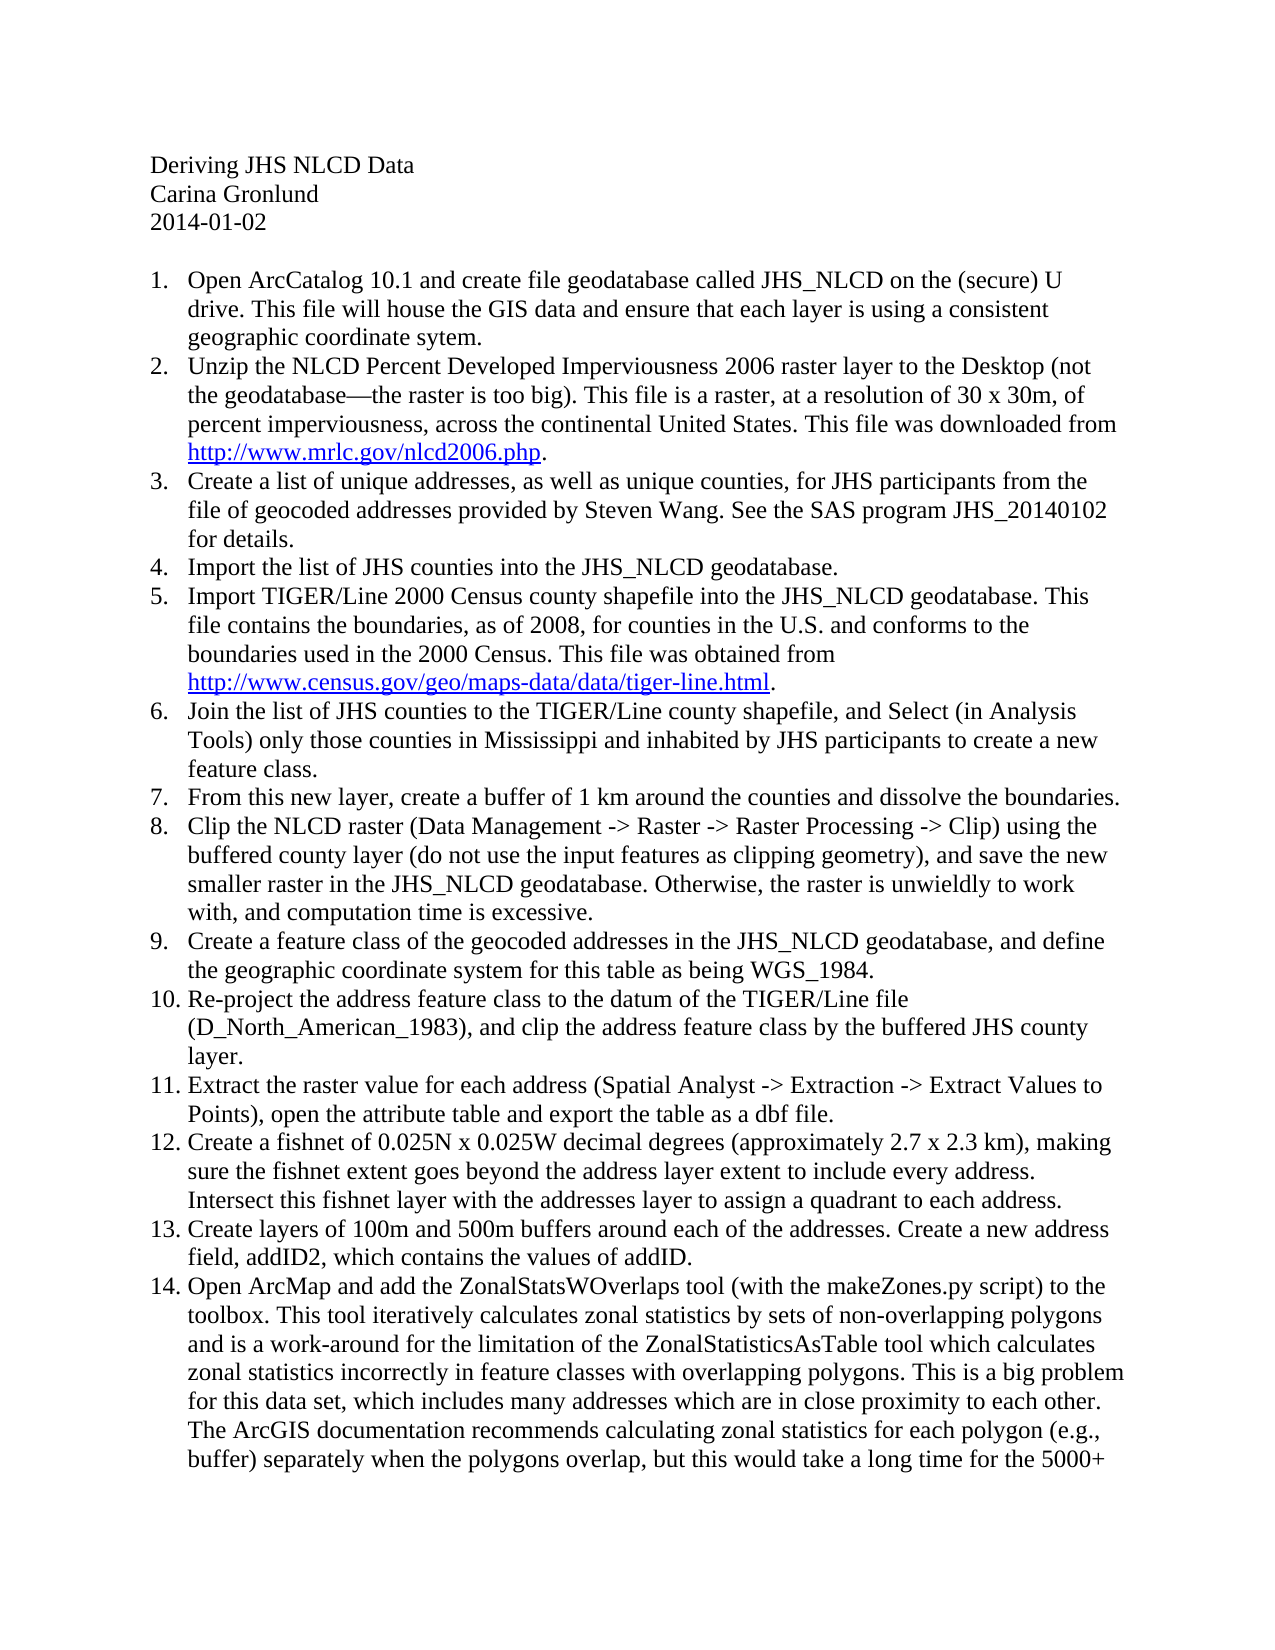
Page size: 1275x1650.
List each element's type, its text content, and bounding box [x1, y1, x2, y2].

list Create a list of unique addresses, as well as unique counties, for JHS participants from the file of geocoded addresses provided by Steven Wang. See the SAS program JHS_20140102 for details. [150, 466, 1125, 552]
list From this new layer, create a buffer of 1 km around the counties and dissolve the boundaries. [150, 782, 1125, 811]
text Deriving JHS NLCD Data [150, 150, 1125, 179]
list Unzip the NLCD Percent Developed Imperviousness 2006 raster layer to the Desktop (not the geodatabase—the raster is too big). This file is a raster, at a resolution of 30 x 30m, of percent imperviousness, across the continental United States. This file was downloaded from http://www.mrlc.gov/nlcd2006.php. [150, 351, 1125, 466]
text Carina Gronlund [150, 179, 1125, 207]
list Import the list of JHS counties into the JHS_NLCD geodatabase. [150, 552, 1125, 581]
list Open ArcCatalog 10.1 and create file geodatabase called JHS_NLCD on the (secure) U drive. This file will house the GIS data and ensure that each layer is using a consistent geographic coordinate sytem. [150, 265, 1125, 351]
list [150, 1271, 1125, 1472]
list Import TIGER/Line 2000 Census county shapefile into the JHS_NLCD geodatabase. This file contains the boundaries, as of 2008, for counties in the U.S. and conforms to the boundaries used in the 2000 Census. This file was obtained from http://www.census.gov/geo/maps-data/data/tiger-line.html. [150, 581, 1125, 696]
list Create a fishnet of 0.025N x 0.025W decimal degrees (approximately 2.7 x 2.3 km), making sure the fishnet extent goes beyond the address layer extent to include every address. Intersect this fishnet layer with the addresses layer to assign a quadrant to each address. [150, 1127, 1125, 1214]
text 2014-01-02 [150, 207, 1125, 236]
list Re-project the address feature class to the datum of the TIGER/Line file (D_North_American_1983), and clip the address feature class by the buffered JHS county layer. [150, 984, 1125, 1070]
list Create a feature class of the geocoded addresses in the JHS_NLCD geodatabase, and define the geographic coordinate system for this table as being WGS_1984. [150, 926, 1125, 984]
list Extract the raster value for each address (Spatial Analyst -> Extraction -> Extract Values to Points), open the attribute table and export the table as a dbf file. [150, 1070, 1125, 1127]
list Clip the NLCD raster (Data Management -> Raster -> Raster Processing -> Clip) using the buffered county layer (do not use the input features as clipping geometry), and save the new smaller raster in the JHS_NLCD geodatabase. Otherwise, the raster is unwieldly to work with, and computation time is excessive. [150, 811, 1125, 926]
list Join the list of JHS counties to the TIGER/Line county shapefile, and Select (in Analysis Tools) only those counties in Mississippi and inhabited by JHS participants to create a new feature class. [150, 696, 1125, 782]
list Create layers of 100m and 500m buffers around each of the addresses. Create a new address field, addID2, which contains the values of addID. [150, 1214, 1125, 1271]
